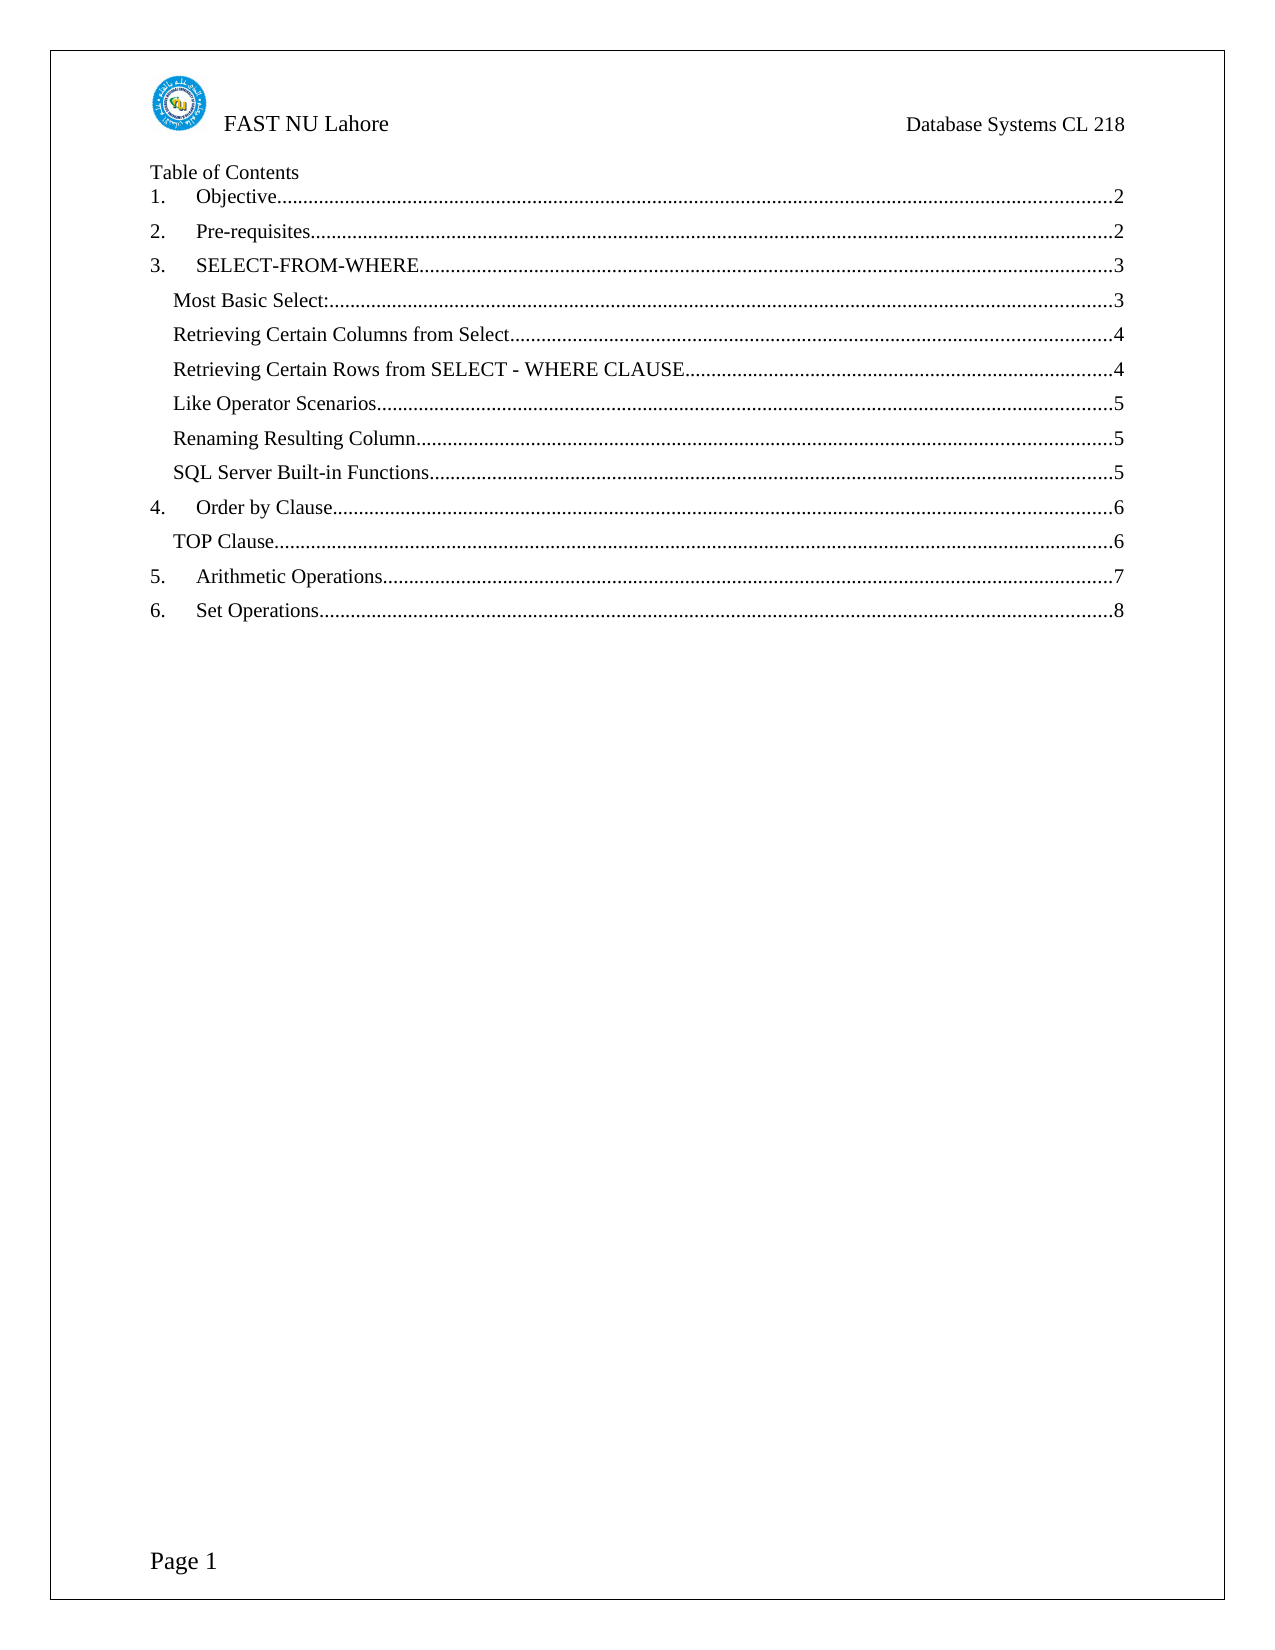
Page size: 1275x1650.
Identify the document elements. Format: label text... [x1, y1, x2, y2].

text 6. Set Operations 8 [150, 598, 1125, 622]
text 3. SELECT-FROM-WHERE 3 [150, 253, 1125, 277]
text Renaming Resulting Column 5 [173, 426, 1125, 450]
text TOP Clause 6 [173, 529, 1125, 553]
text Most Basic Select: 3 [173, 288, 1125, 312]
text 2. Pre-requisites 2 [150, 219, 1125, 243]
text Like Operator Scenarios 5 [173, 391, 1125, 415]
picture [150, 75, 208, 132]
text SQL Server Built-in Functions 5 [173, 460, 1125, 484]
text Retrieving Certain Columns from Select 4 [173, 322, 1125, 346]
text 5. Arithmetic Operations 7 [150, 564, 1125, 588]
text Table of Contents [150, 160, 1125, 184]
text 1. Objective 2 [150, 184, 1125, 208]
text 4. Order by Clause 6 [150, 495, 1125, 519]
text Retrieving Certain Rows from SELECT - WHERE CLAUSE 4 [173, 357, 1125, 381]
